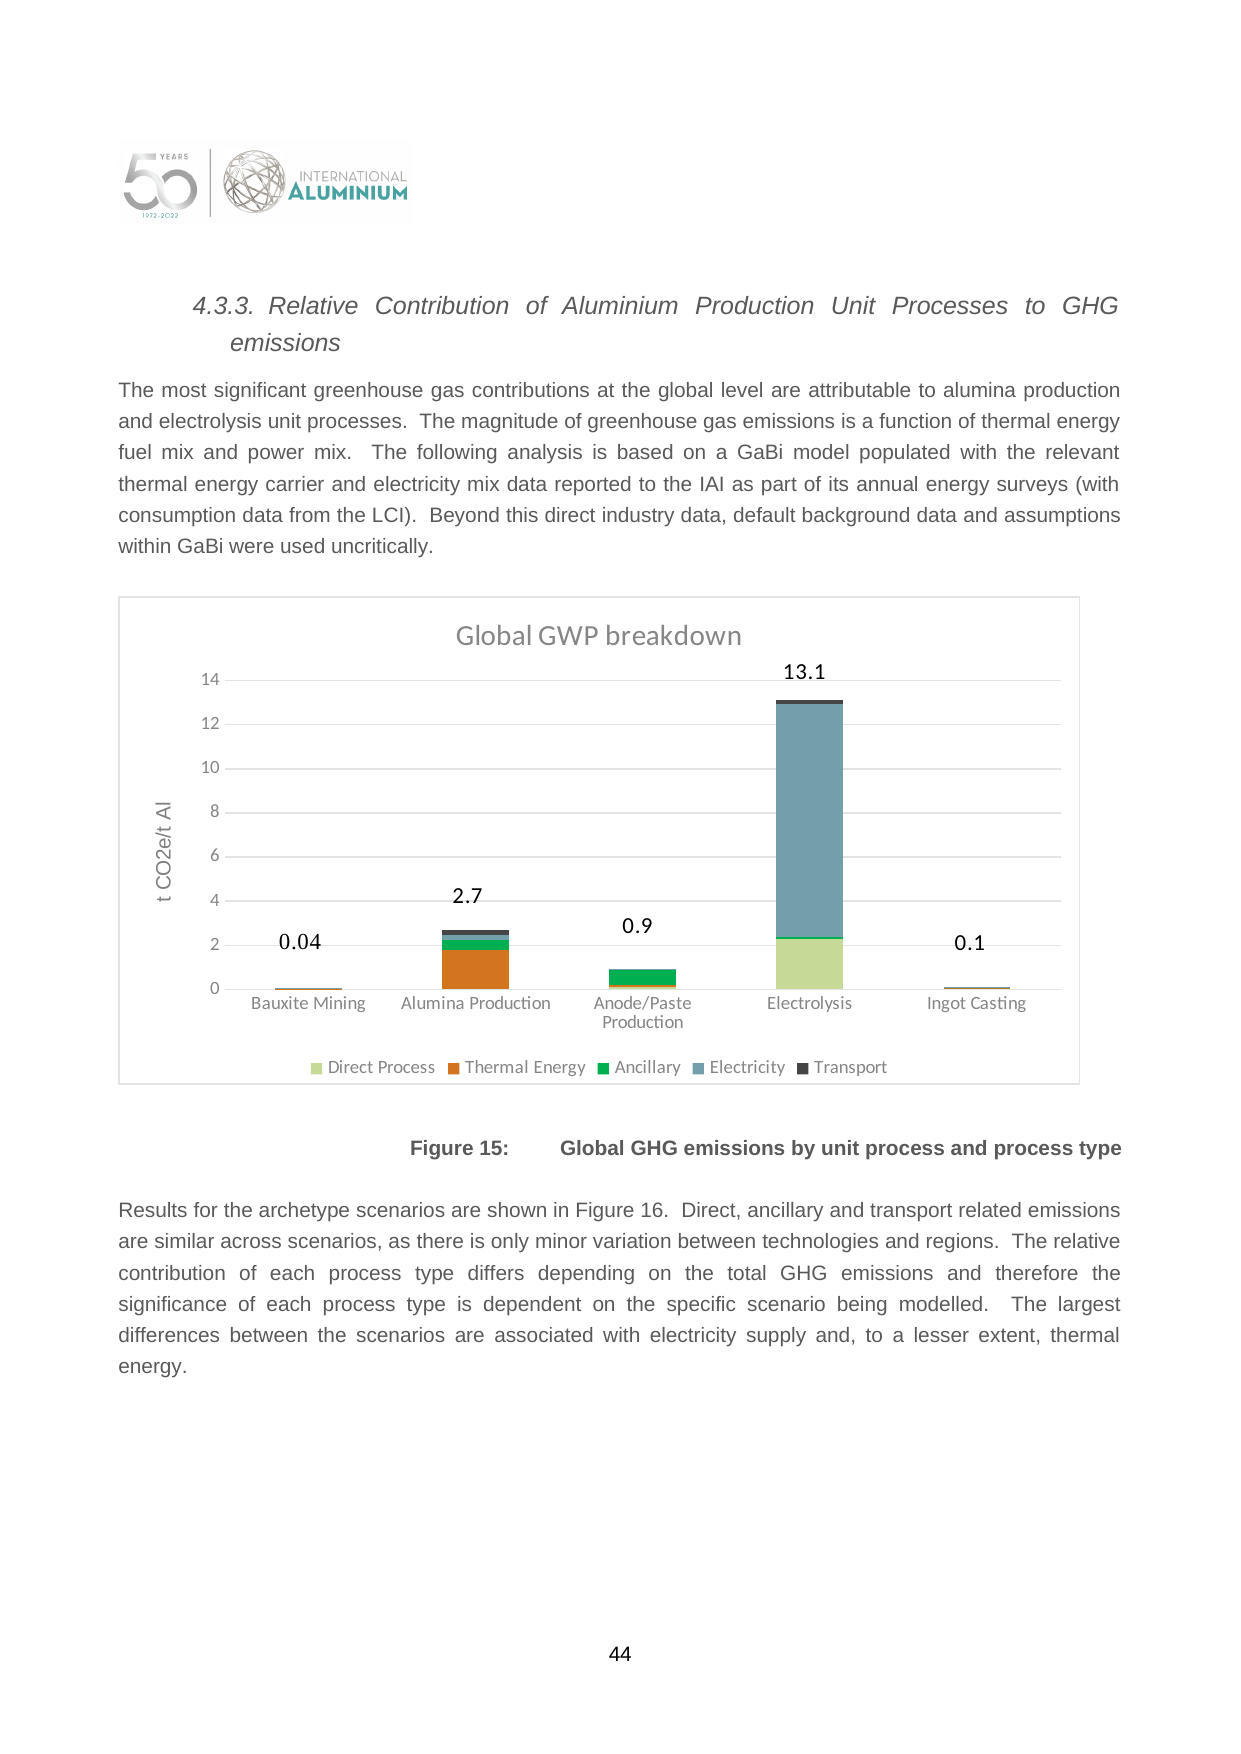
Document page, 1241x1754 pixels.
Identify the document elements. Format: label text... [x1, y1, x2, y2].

text Results for the archetype scenarios are shown in Figure 16. Direct, ancillary and transport related emissions are similar across scenarios, as there is only minor variation between technologies and regions. The relative contribution of each process type differs depending on the total GHG emissions and therefore the significance of each process type is dependent on the specific scenario being modelled. The largest differences between the scenarios are associated with electricity supply and, to a lesser extent, thermal energy. [118, 1198, 1122, 1378]
text The most significant greenhouse gas contributions at the global level are attributable to alumina production and electrolysis unit processes. The magnitude of greenhouse gas emissions is a function of thermal energy fuel mix and power mix. The following analysis is based on a GaBi model populated with the relevant thermal energy carrier and electricity mix data reported to the IAI as part of its annual energy surveys (with consumption data from the LCI). Beyond this direct industry data, default background data and assumptions within GaBi were used uncritically. [118, 378, 1122, 558]
picture [118, 132, 412, 232]
subtitle Relative Contribution of Aluminium Production Unit Processes to GHG emissions [192, 291, 1122, 357]
text Figure 15: Global GHG emissions by unit process and process type [118, 1136, 1122, 1160]
